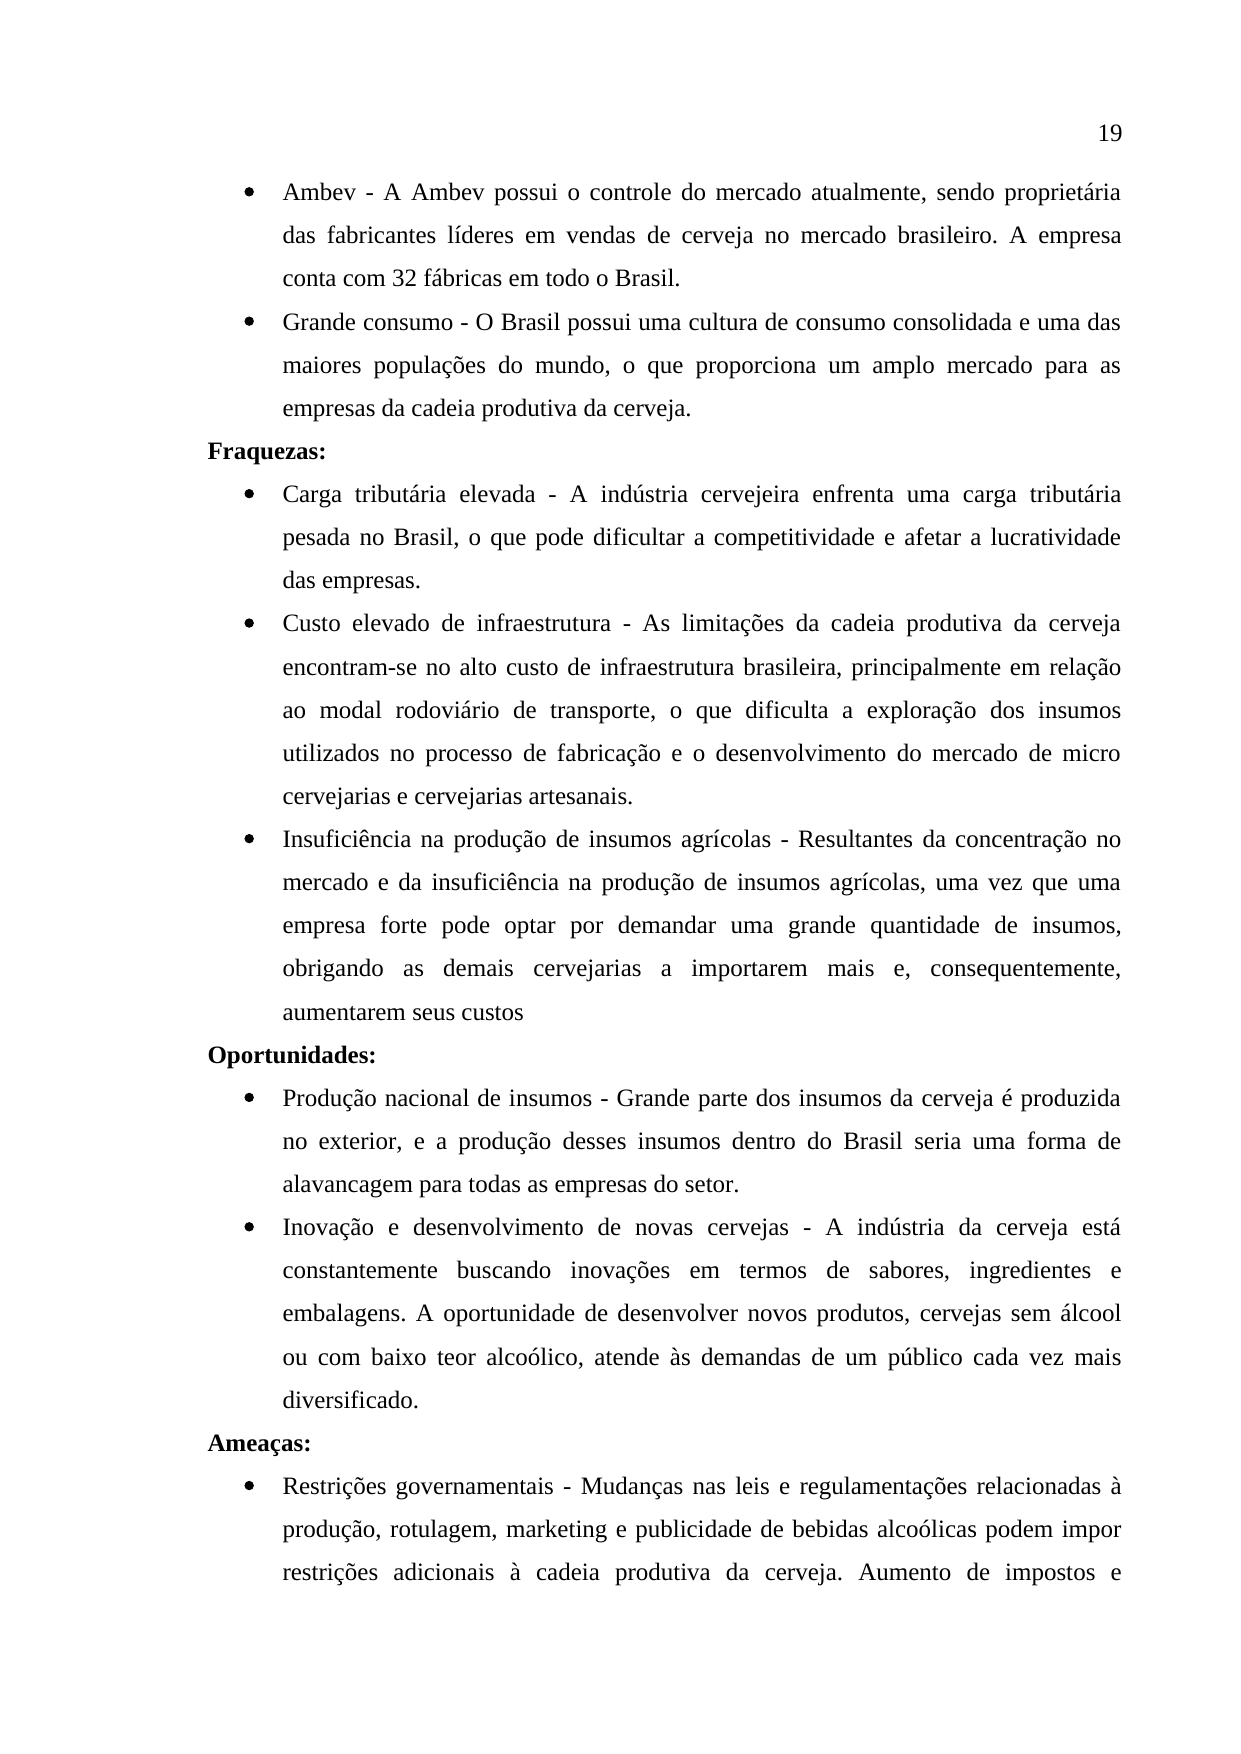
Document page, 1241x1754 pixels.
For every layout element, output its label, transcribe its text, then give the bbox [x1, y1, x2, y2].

text Oportunidades: [207, 1040, 1122, 1068]
text Ameaças: [207, 1428, 1122, 1457]
list Inovação e desenvolvimento de novas cervejas - A indústria da cerveja está constantemente buscando inovações em termos de sabores, ingredientes e embalagens. A oportunidade de desenvolver novos produtos, cervejas sem álcool ou com baixo teor alcoólico, atende às demandas de um público cada vez mais diversificado. [245, 1212, 1122, 1413]
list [245, 1471, 1122, 1586]
list Grande consumo - O Brasil possui uma cultura de consumo consolidada e uma das maiores populações do mundo, o que proporciona um amplo mercado para as empresas da cadeia produtiva da cerveja. [245, 307, 1122, 422]
list Insuficiência na produção de insumos agrícolas - Resultantes da concentração no mercado e da insuficiência na produção de insumos agrícolas, uma vez que uma empresa forte pode optar por demandar uma grande quantidade de insumos, obrigando as demais cervejarias a importarem mais e, consequentemente, aumentarem seus custos [245, 824, 1122, 1025]
list Ambev - A Ambev possui o controle do mercado atualmente, sendo proprietária das fabricantes líderes em vendas de cerveja no mercado brasileiro. A empresa conta com 32 fábricas em todo o Brasil. [245, 177, 1122, 292]
text Fraquezas: [207, 436, 1122, 465]
list Produção nacional de insumos - Grande parte dos insumos da cerveja é produzida no exterior, e a produção desses insumos dentro do Brasil seria uma forma de alavancagem para todas as empresas do setor. [245, 1083, 1122, 1198]
list Custo elevado de infraestrutura - As limitações da cadeia produtiva da cerveja encontram-se no alto custo de infraestrutura brasileira, principalmente em relação ao modal rodoviário de transporte, o que dificulta a exploração dos insumos utilizados no processo de fabricação e o desenvolvimento do mercado de micro cervejarias e cervejarias artesanais. [245, 608, 1122, 810]
list Carga tributária elevada - A indústria cervejeira enfrenta uma carga tributária pesada no Brasil, o que pode dificultar a competitividade e afetar a lucratividade das empresas. [245, 479, 1122, 594]
